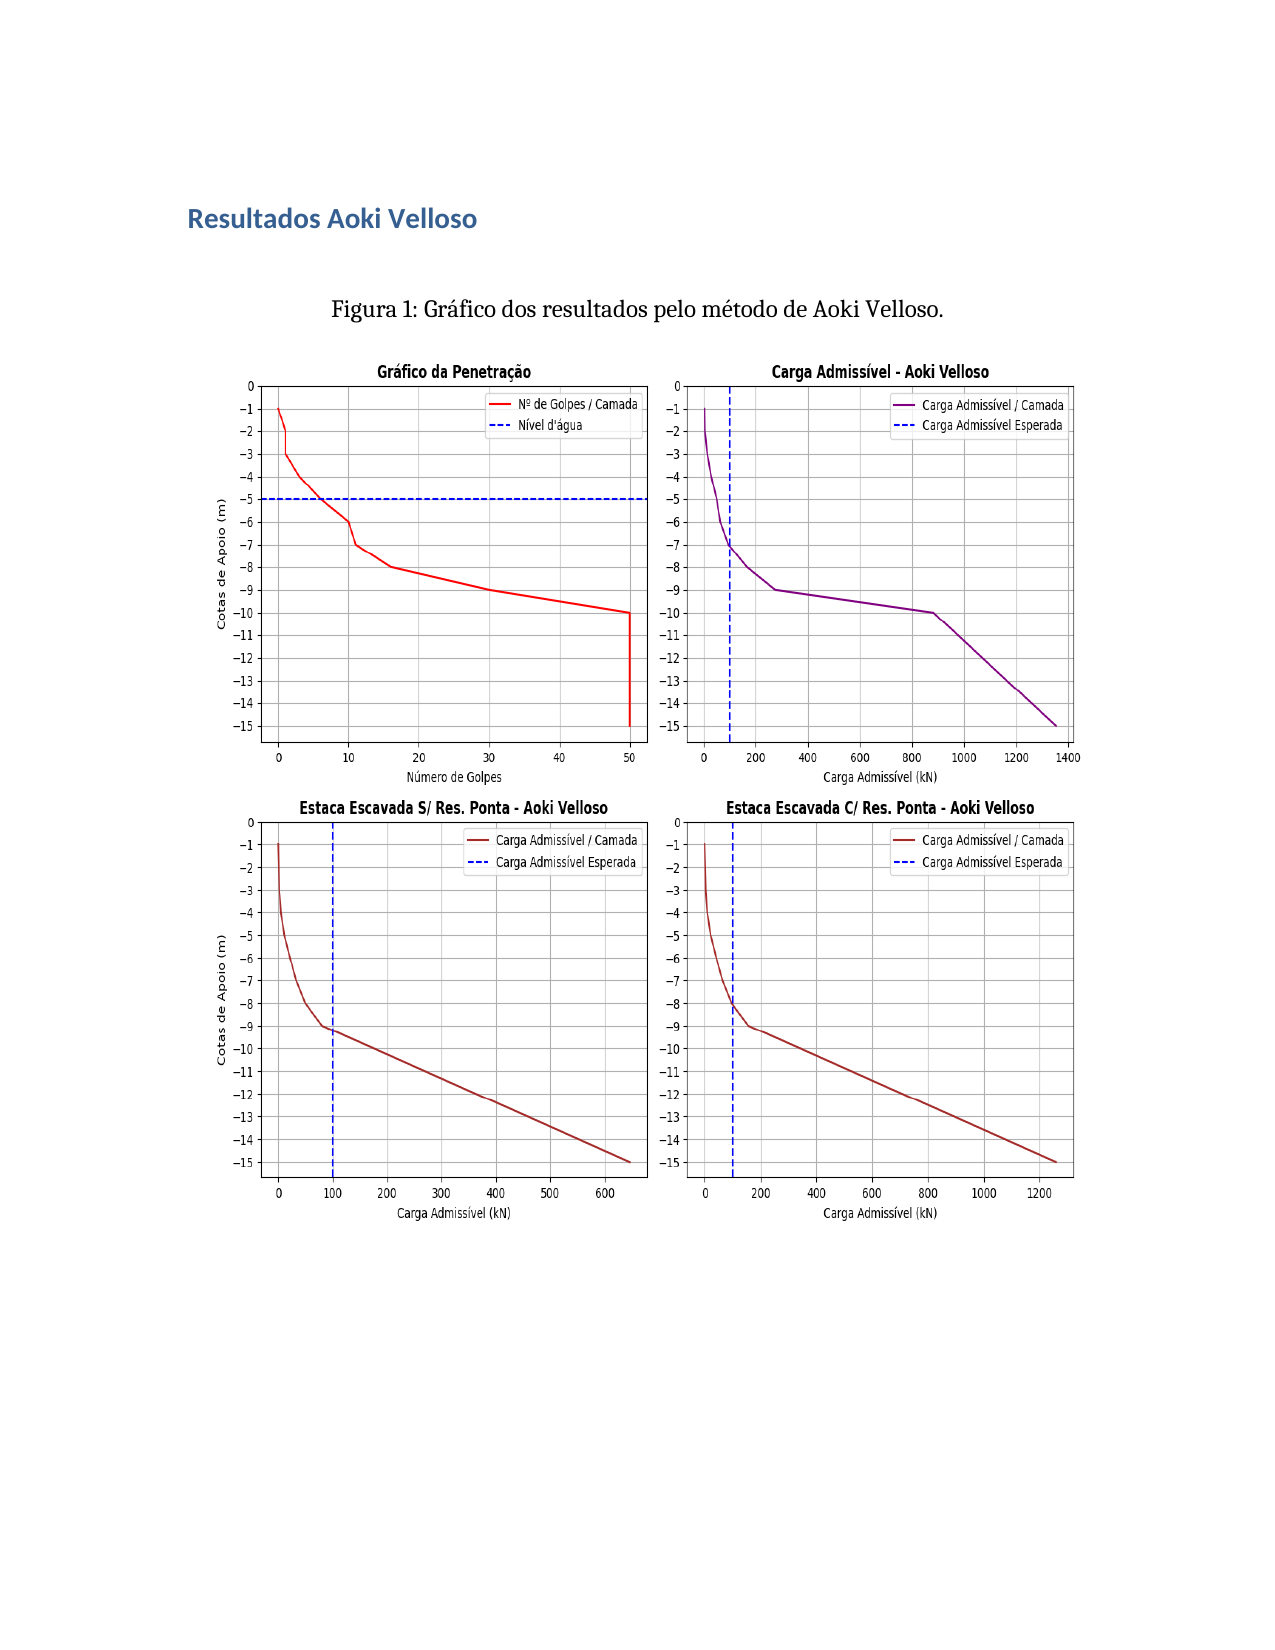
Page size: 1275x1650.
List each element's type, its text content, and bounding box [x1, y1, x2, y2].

subtitle Resultados Aoki Velloso [187, 200, 1087, 236]
text Figura 1: Gráfico dos resultados pelo método de Aoki Velloso. [187, 295, 1087, 323]
picture [206, 348, 1093, 1235]
